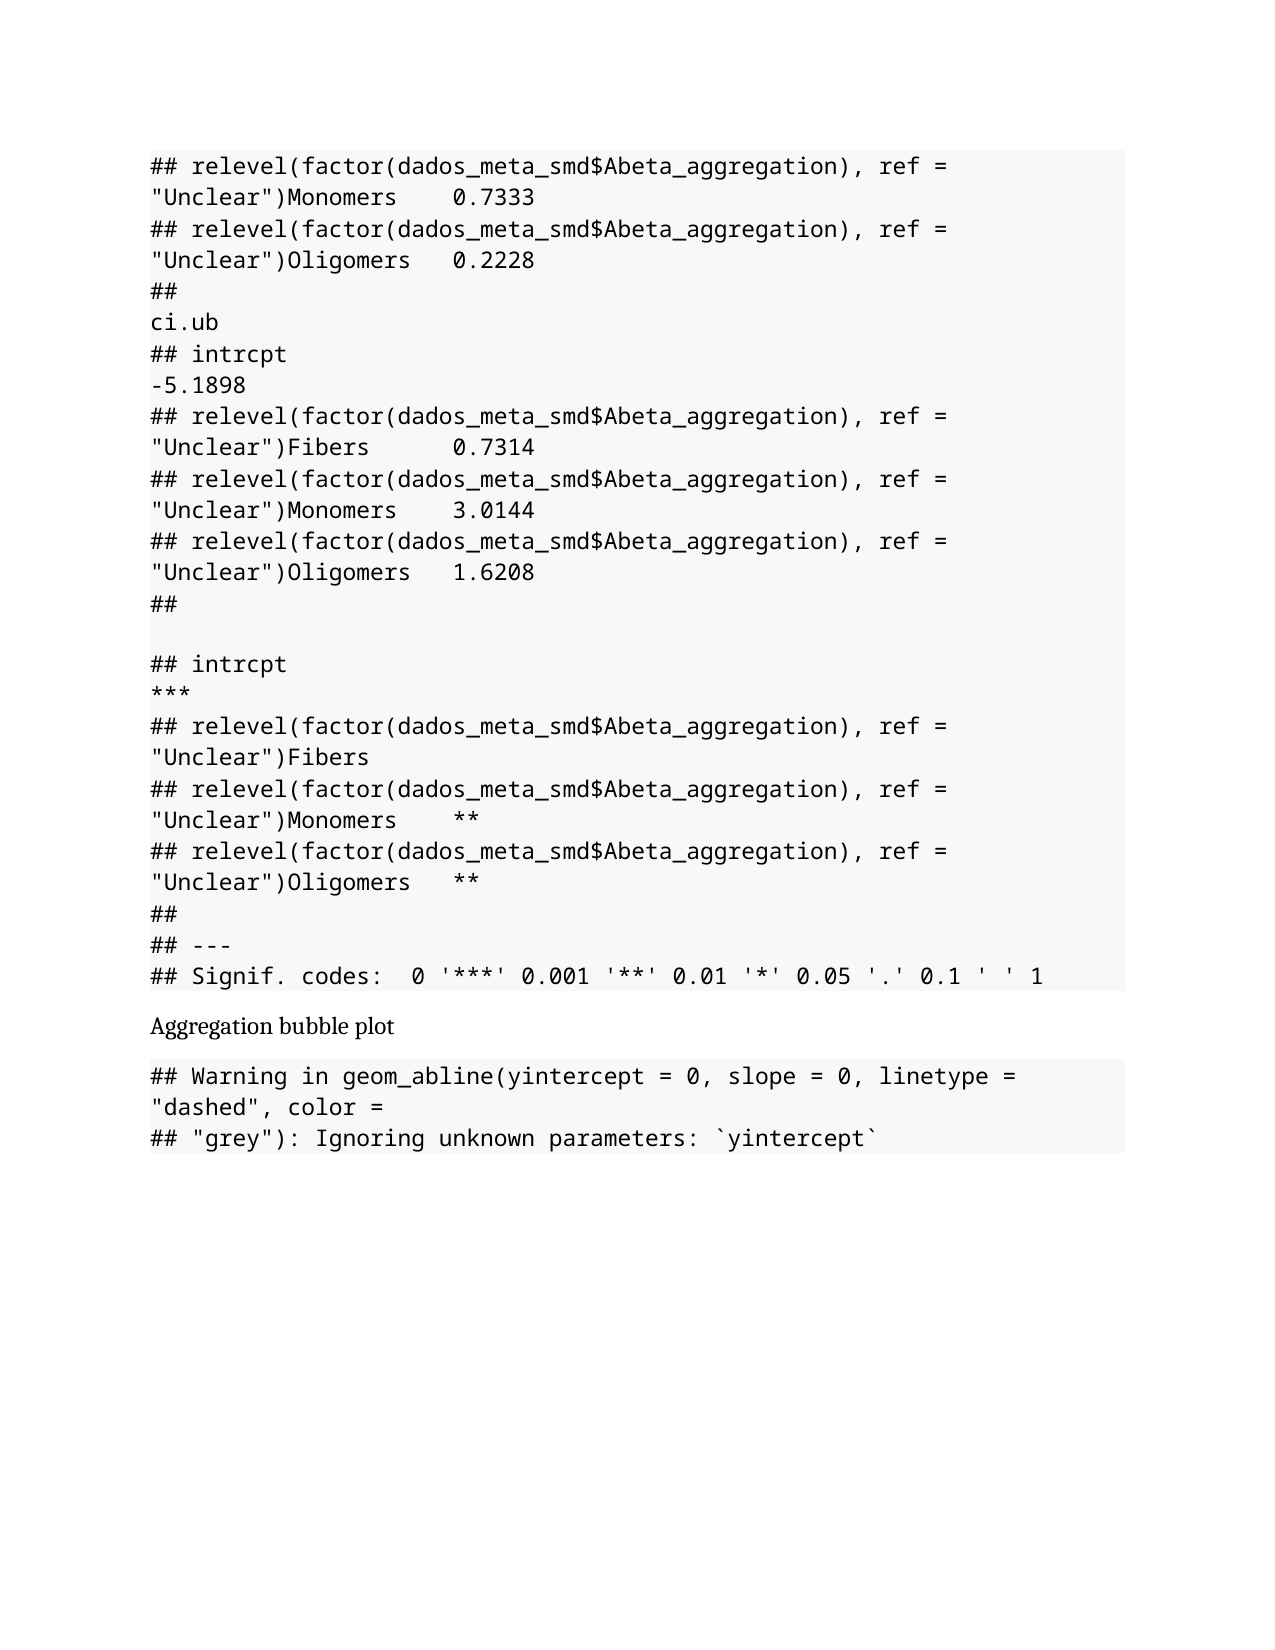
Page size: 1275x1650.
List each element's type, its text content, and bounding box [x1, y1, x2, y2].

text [150, 150, 1125, 991]
text Aggregation bubble plot [150, 1012, 1125, 1041]
text ## Warning in geom_abline(yintercept = 0, slope = 0, linetype = "dashed", color = ## "grey"): Ignoring unknown parameters: `yintercept` [150, 1059, 1125, 1153]
